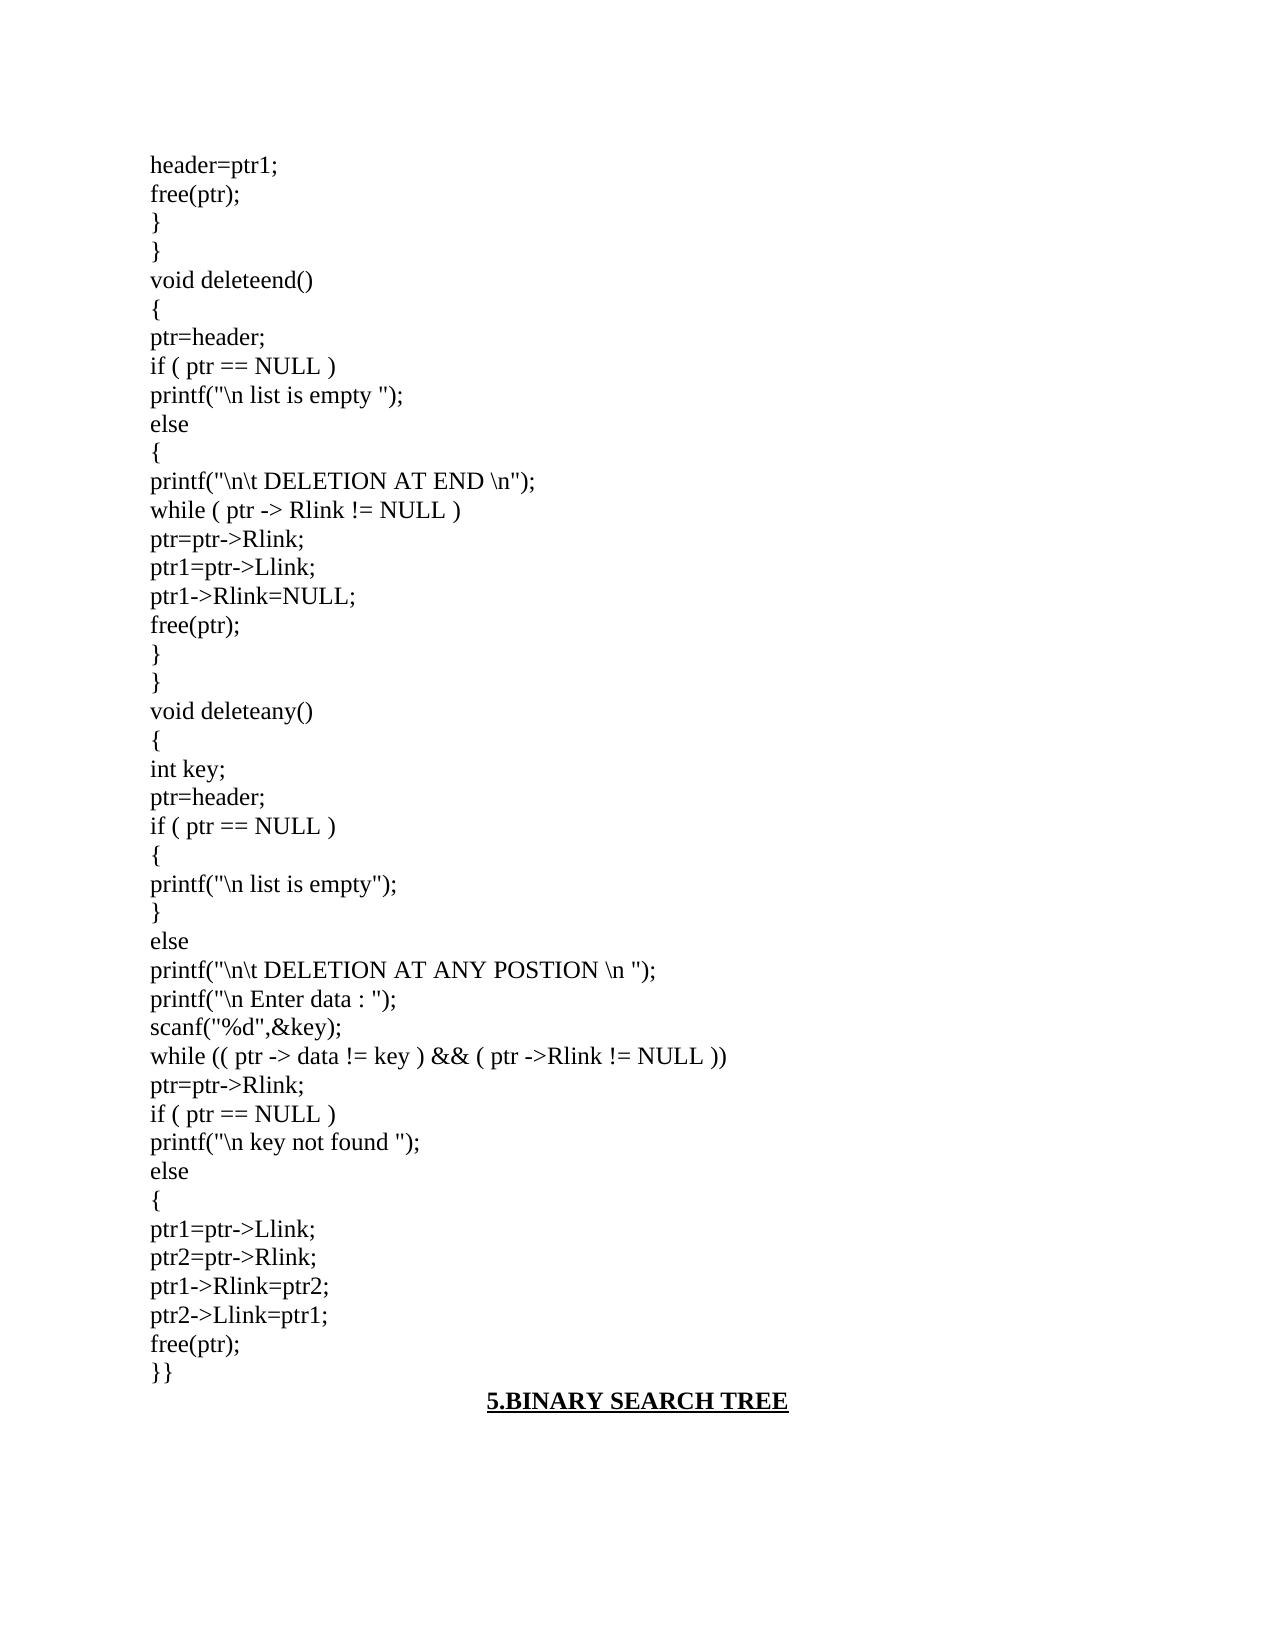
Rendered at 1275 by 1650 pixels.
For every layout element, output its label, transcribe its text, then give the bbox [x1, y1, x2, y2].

text printf("\n\t DELETION AT END \n"); [150, 466, 1125, 495]
text ptr1->Rlink=NULL; [150, 581, 1125, 610]
text int key; [150, 754, 1125, 782]
text while (( ptr -> data != key ) && ( ptr ->Rlink != NULL )) [150, 1041, 1125, 1070]
text free(ptr); [150, 179, 1125, 207]
text ptr=ptr->Rlink; [150, 1070, 1125, 1099]
text { [150, 840, 1125, 869]
text { [150, 1185, 1125, 1214]
text printf("\n Enter data : "); [150, 984, 1125, 1012]
text if ( ptr == NULL ) [150, 811, 1125, 840]
text printf("\n\t DELETION AT ANY POSTION \n "); [150, 955, 1125, 984]
text free(ptr); [150, 1329, 1125, 1357]
text void deleteend() [150, 265, 1125, 294]
text header=ptr1; [150, 150, 1125, 179]
text else [150, 409, 1125, 437]
text } [150, 207, 1125, 236]
text ptr1=ptr->Llink; [150, 552, 1125, 581]
text } [150, 897, 1125, 926]
text 5.BINARY SEARCH TREE [150, 1386, 1125, 1415]
text while ( ptr -> Rlink != NULL ) [150, 495, 1125, 524]
text void deleteany() [150, 696, 1125, 725]
text printf("\n list is empty "); [150, 380, 1125, 409]
text } [150, 236, 1125, 265]
text ptr=ptr->Rlink; [150, 524, 1125, 552]
text } [150, 667, 1125, 696]
text ptr2->Llink=ptr1; [150, 1300, 1125, 1329]
text printf("\n list is empty"); [150, 869, 1125, 897]
text { [150, 294, 1125, 322]
text else [150, 926, 1125, 955]
text ptr1=ptr->Llink; [150, 1214, 1125, 1242]
text }} [150, 1357, 1125, 1386]
text ptr1->Rlink=ptr2; [150, 1271, 1125, 1300]
text ptr=header; [150, 782, 1125, 811]
text printf("\n key not found "); [150, 1127, 1125, 1156]
text ptr2=ptr->Rlink; [150, 1242, 1125, 1271]
text if ( ptr == NULL ) [150, 351, 1125, 380]
text scanf("%d",&key); [150, 1012, 1125, 1041]
text { [150, 725, 1125, 754]
text if ( ptr == NULL ) [150, 1099, 1125, 1127]
text else [150, 1156, 1125, 1185]
text } [150, 639, 1125, 667]
text ptr=header; [150, 322, 1125, 351]
text free(ptr); [150, 610, 1125, 639]
text { [150, 437, 1125, 466]
